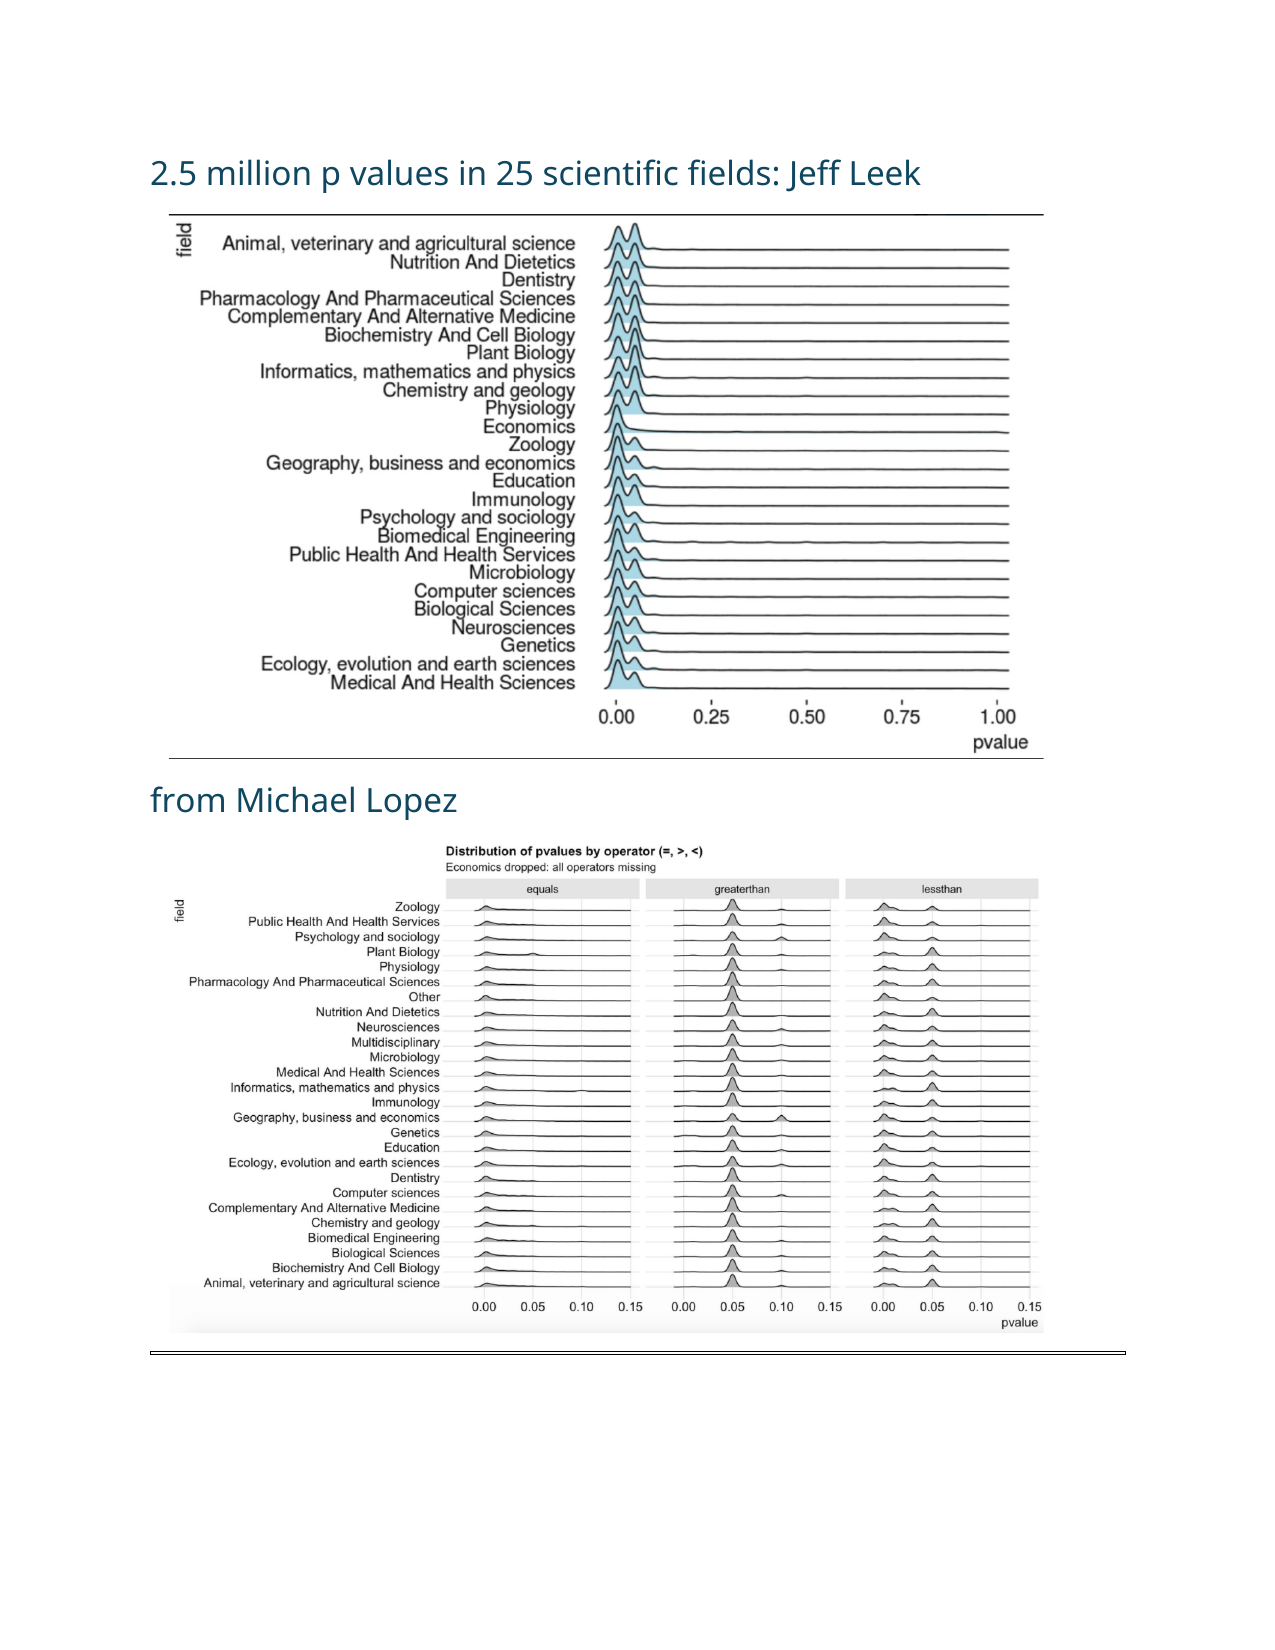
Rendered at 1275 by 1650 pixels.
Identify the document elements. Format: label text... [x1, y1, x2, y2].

picture [168, 214, 1044, 759]
subtitle from Michael Lopez [150, 777, 1125, 822]
picture [168, 841, 1044, 1333]
subtitle 2.5 million p values in 25 scientific fields: Jeff Leek [150, 150, 1125, 195]
